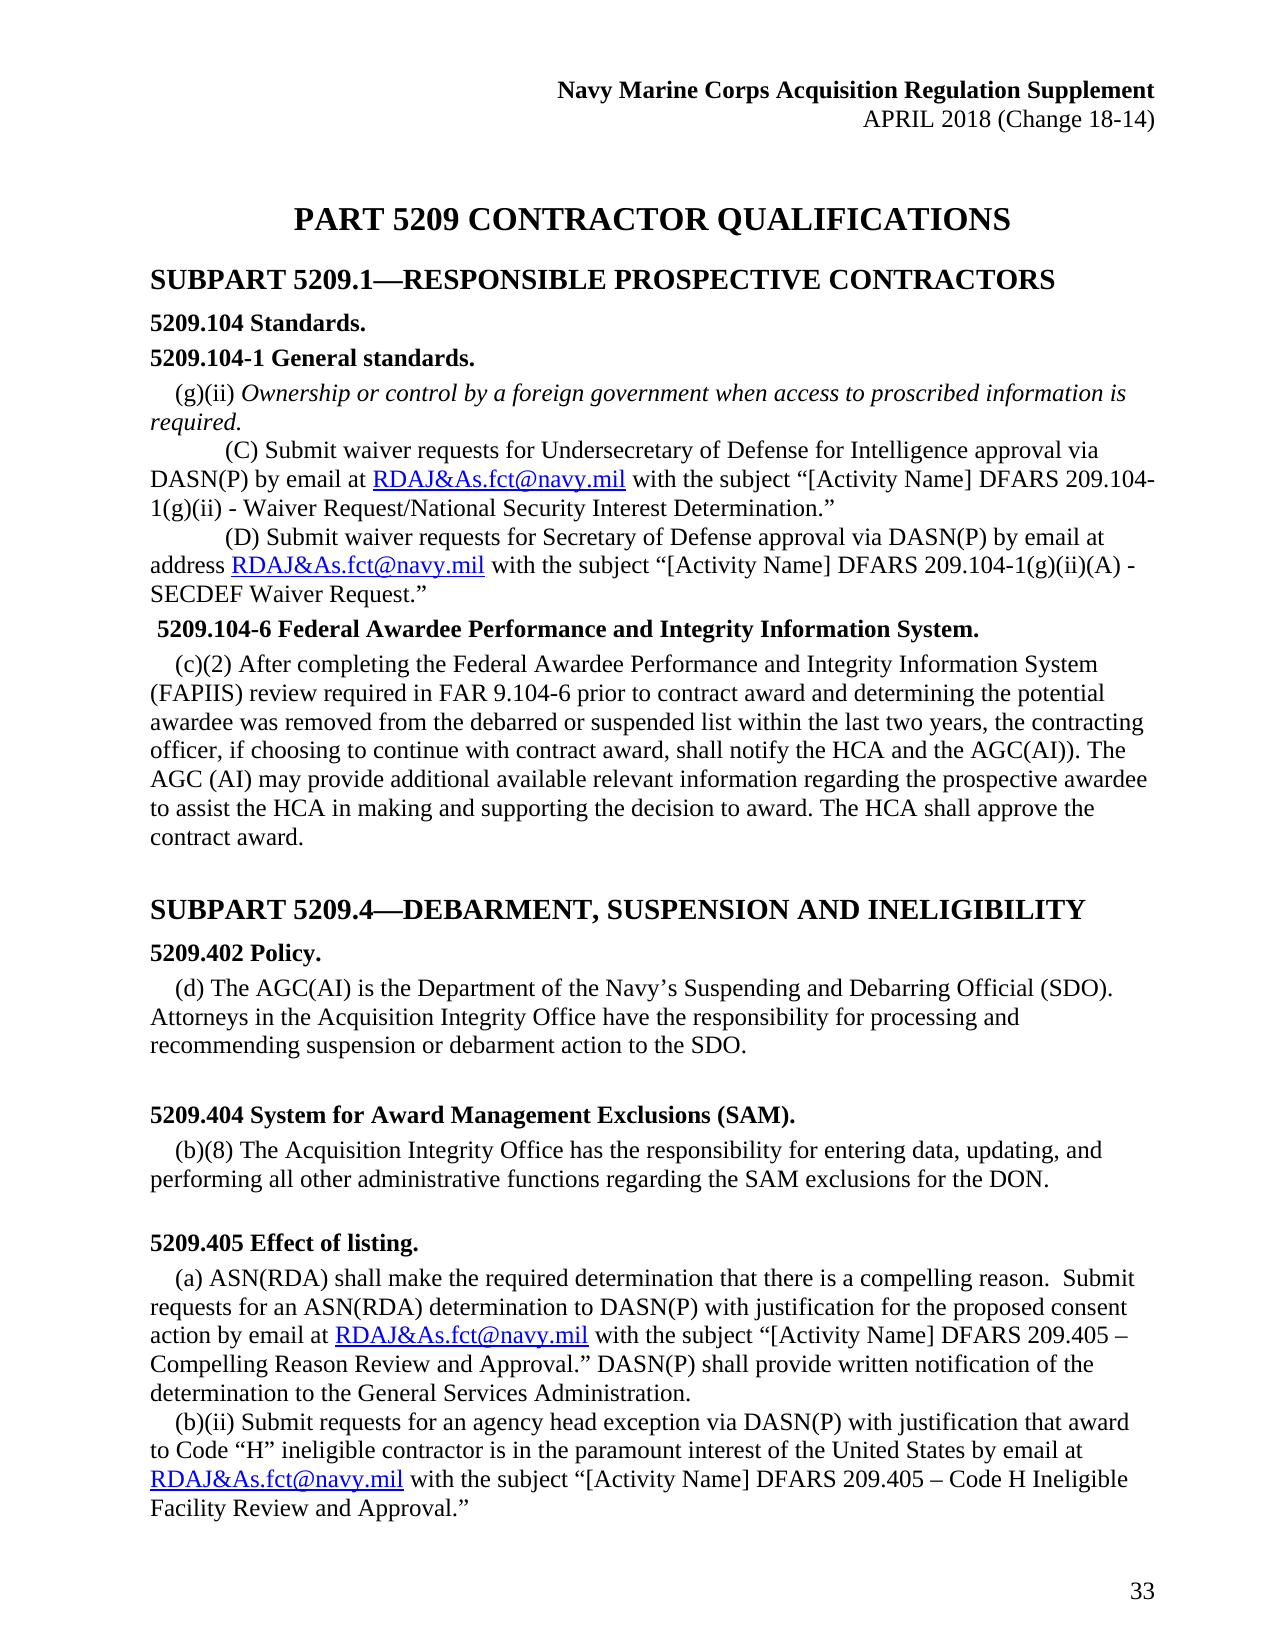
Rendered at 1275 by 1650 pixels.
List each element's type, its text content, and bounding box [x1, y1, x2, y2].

subtitle 5209.402 Policy. [150, 938, 1155, 967]
list (a) ASN(RDA) shall make the required determination that there is a compelling reason. Submit requests for an ASN(RDA) determination to DASN(P) with justification for the proposed consent action by email at RDAJ&As.fct@navy.mil with the subject “[Activity Name] DFARS 209.405 – Compelling Reason Review and Approval.” DASN(P) shall provide written notification of the determination to the General Services Administration. [150, 1263, 1155, 1407]
subtitle 5209.104 Standards. [150, 308, 1155, 337]
subtitle 5209.104-1 General standards. [150, 343, 1155, 372]
list (b)(ii) Submit requests for an agency head exception via DASN(P) with justification that award to Code “H” ineligible contractor is in the paramount interest of the United States by email at RDAJ&As.fct@navy.mil with the subject “[Activity Name] DFARS 209.405 – Code H Ineligible Facility Review and Approval.” [150, 1407, 1155, 1522]
subtitle 5209.404 System for Award Management Exclusions (SAM). [150, 1100, 1155, 1129]
text (C) Submit waiver requests for Undersecretary of Defense for Intelligence approval via DASN(P) by email at RDAJ&As.fct@navy.mil with the subject “[Activity Name] DFARS 209.104-1(g)(ii) - Waiver Request/National Security Interest Determination.” [150, 436, 1155, 522]
subtitle 5209.104-6 Federal Awardee Performance and Integrity Information System. [150, 614, 1155, 643]
subtitle 5209.405 Effect of listing. [150, 1228, 1155, 1257]
list (c)(2) After completing the Federal Awardee Performance and Integrity Information System (FAPIIS) review required in FAR 9.104-6 prior to contract award and determining the potential awardee was removed from the debarred or suspended list within the last two years, the contracting officer, if choosing to continue with contract award, shall notify the HCA and the AGC(AI)). The AGC (AI) may provide additional available relevant information regarding the prospective awardee to assist the HCA in making and supporting the decision to award. The HCA shall approve the contract award. [150, 649, 1155, 851]
subtitle PART 5209 CONTRACTOR QUALIFICATIONS [150, 199, 1155, 237]
subtitle SUBPART 5209.1—RESPONSIBLE PROSPECTIVE CONTRACTORS [150, 262, 1155, 296]
list (d) The AGC(AI) is the Department of the Navy’s Suspending and Debarring Official (SDO). Attorneys in the Acquisition Integrity Office have the responsibility for processing and recommending suspension or debarment action to the SDO. [150, 973, 1155, 1059]
list (g)(ii) Ownership or control by a foreign government when access to proscribed information is required. [150, 378, 1155, 436]
list (b)(8) The Acquisition Integrity Office has the responsibility for entering data, updating, and performing all other administrative functions regarding the SAM exclusions for the DON. [150, 1135, 1155, 1193]
subtitle SUBPART 5209.4—DEBARMENT, SUSPENSION AND INELIGIBILITY [150, 892, 1155, 925]
text (D) Submit waiver requests for Secretary of Defense approval via DASN(P) by email at address RDAJ&As.fct@navy.mil with the subject “[Activity Name] DFARS 209.104-1(g)(ii)(A) - SECDEF Waiver Request.” [150, 522, 1155, 608]
